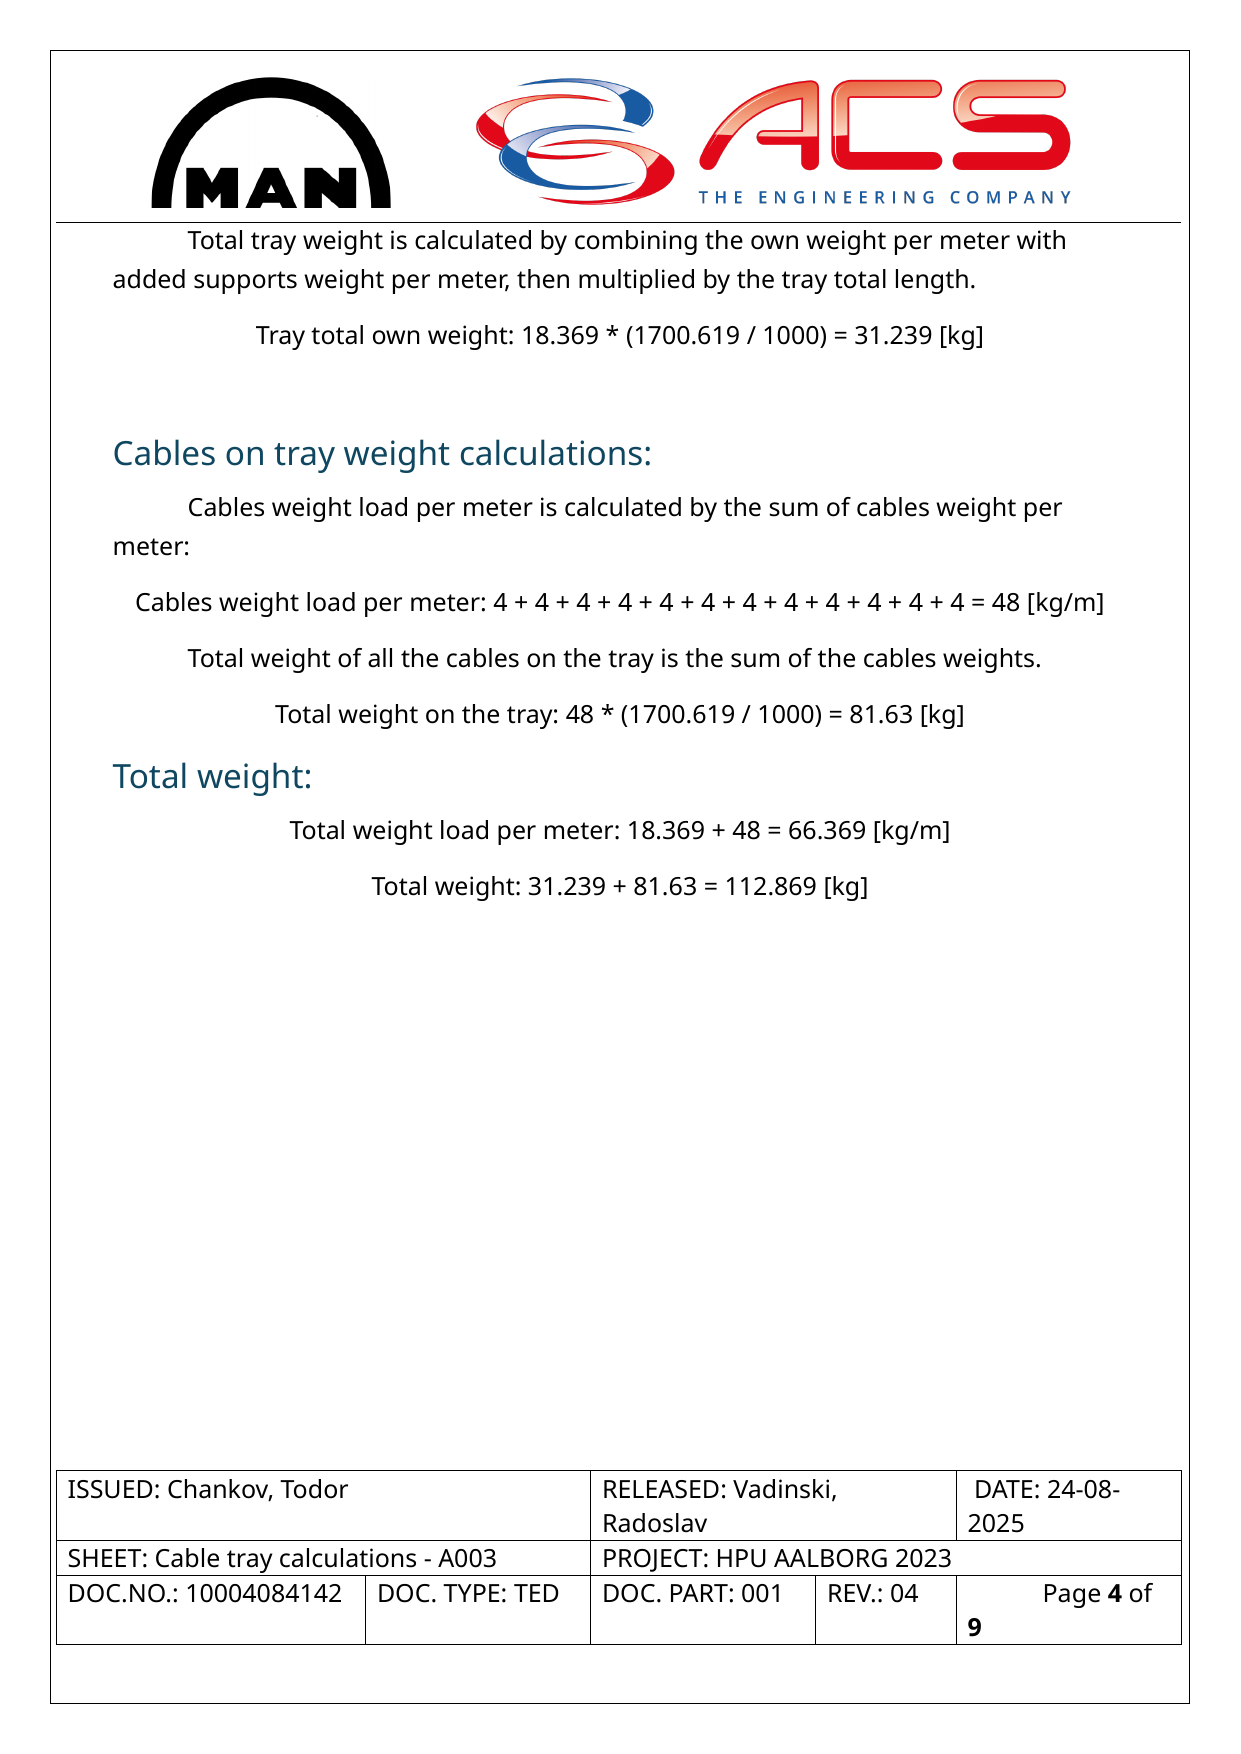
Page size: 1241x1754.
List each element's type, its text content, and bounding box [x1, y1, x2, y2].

subtitle Total weight: [112, 752, 1128, 798]
text Total tray weight is calculated by combining the own weight per meter with added supports weight per meter, then multiplied by the tray total length. [112, 223, 1128, 296]
text Total weight on the tray: 48 * (1700.619 / 1000) = 81.63 [kg] [112, 697, 1128, 731]
picture [151, 75, 391, 211]
picture [475, 75, 1086, 211]
subtitle Cables on tray weight calculations: [112, 429, 1128, 475]
text Total weight: 31.239 + 81.63 = 112.869 [kg] [112, 869, 1128, 903]
text Cables weight load per meter: 4 + 4 + 4 + 4 + 4 + 4 + 4 + 4 + 4 + 4 + 4 + 4 = 48 [kg/m] [112, 585, 1128, 619]
text Tray total own weight: 18.369 * (1700.619 / 1000) = 31.239 [kg] [112, 318, 1128, 352]
text Total weight load per meter: 18.369 + 48 = 66.369 [kg/m] [112, 813, 1128, 847]
text Cables weight load per meter is calculated by the sum of cables weight per meter: [112, 490, 1128, 563]
text Total weight of all the cables on the tray is the sum of the cables weights. [112, 641, 1128, 675]
